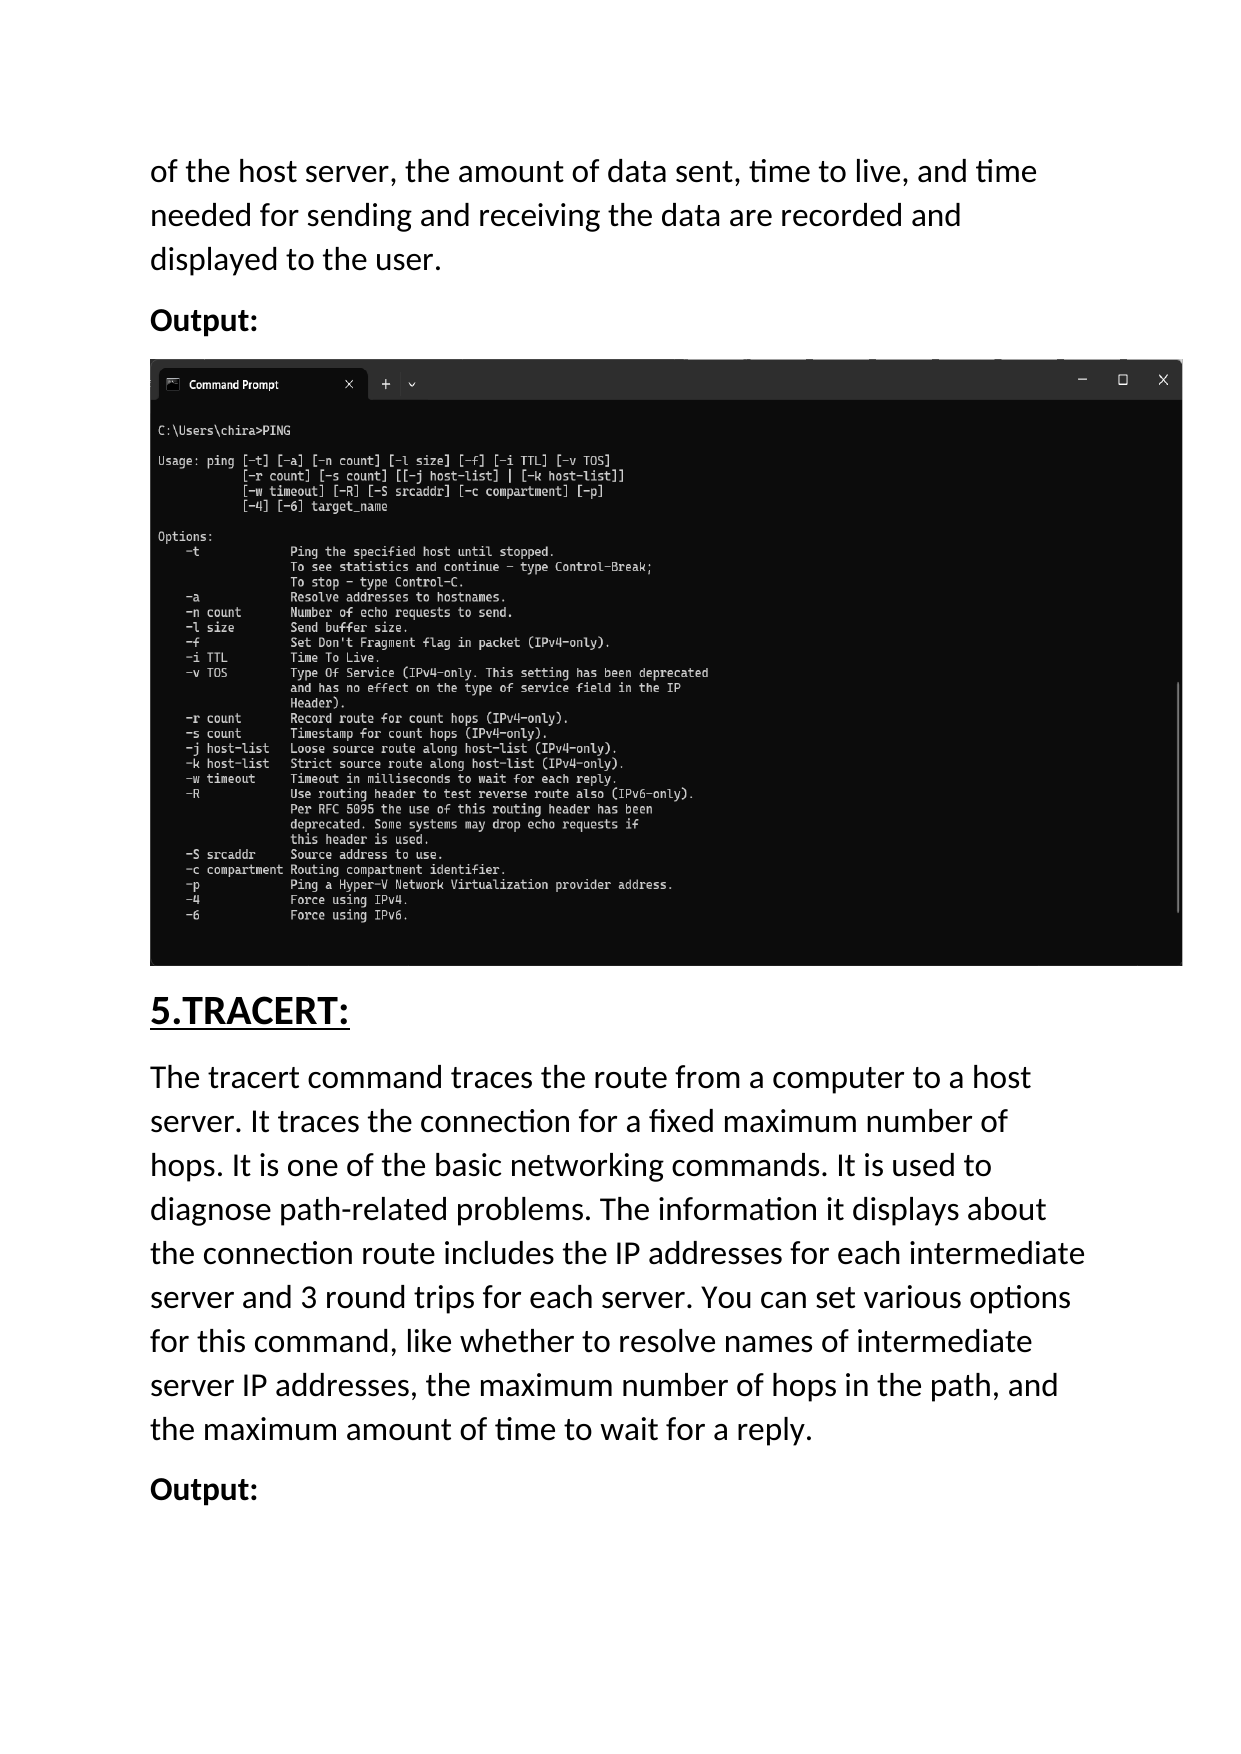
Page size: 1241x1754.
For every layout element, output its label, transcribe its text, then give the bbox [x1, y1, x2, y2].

text Output: [150, 1468, 1090, 1509]
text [150, 150, 1090, 279]
text Output: [150, 298, 1090, 339]
picture [150, 359, 1183, 966]
text 5.TRACERT: [150, 984, 1090, 1035]
text The tracert command traces the route from a computer to a host server. It traces the connection for a fixed maximum number of hops. It is one of the basic networking commands. It is used to diagnose path-related problems. The information it displays about the connection route includes the IP addresses for each intermediate server and 3 round trips for each server. You can set various options for this command, like whether to resolve names of intermediate server IP addresses, the maximum number of hops in the path, and the maximum amount of time to wait for a reply. [150, 1056, 1090, 1448]
